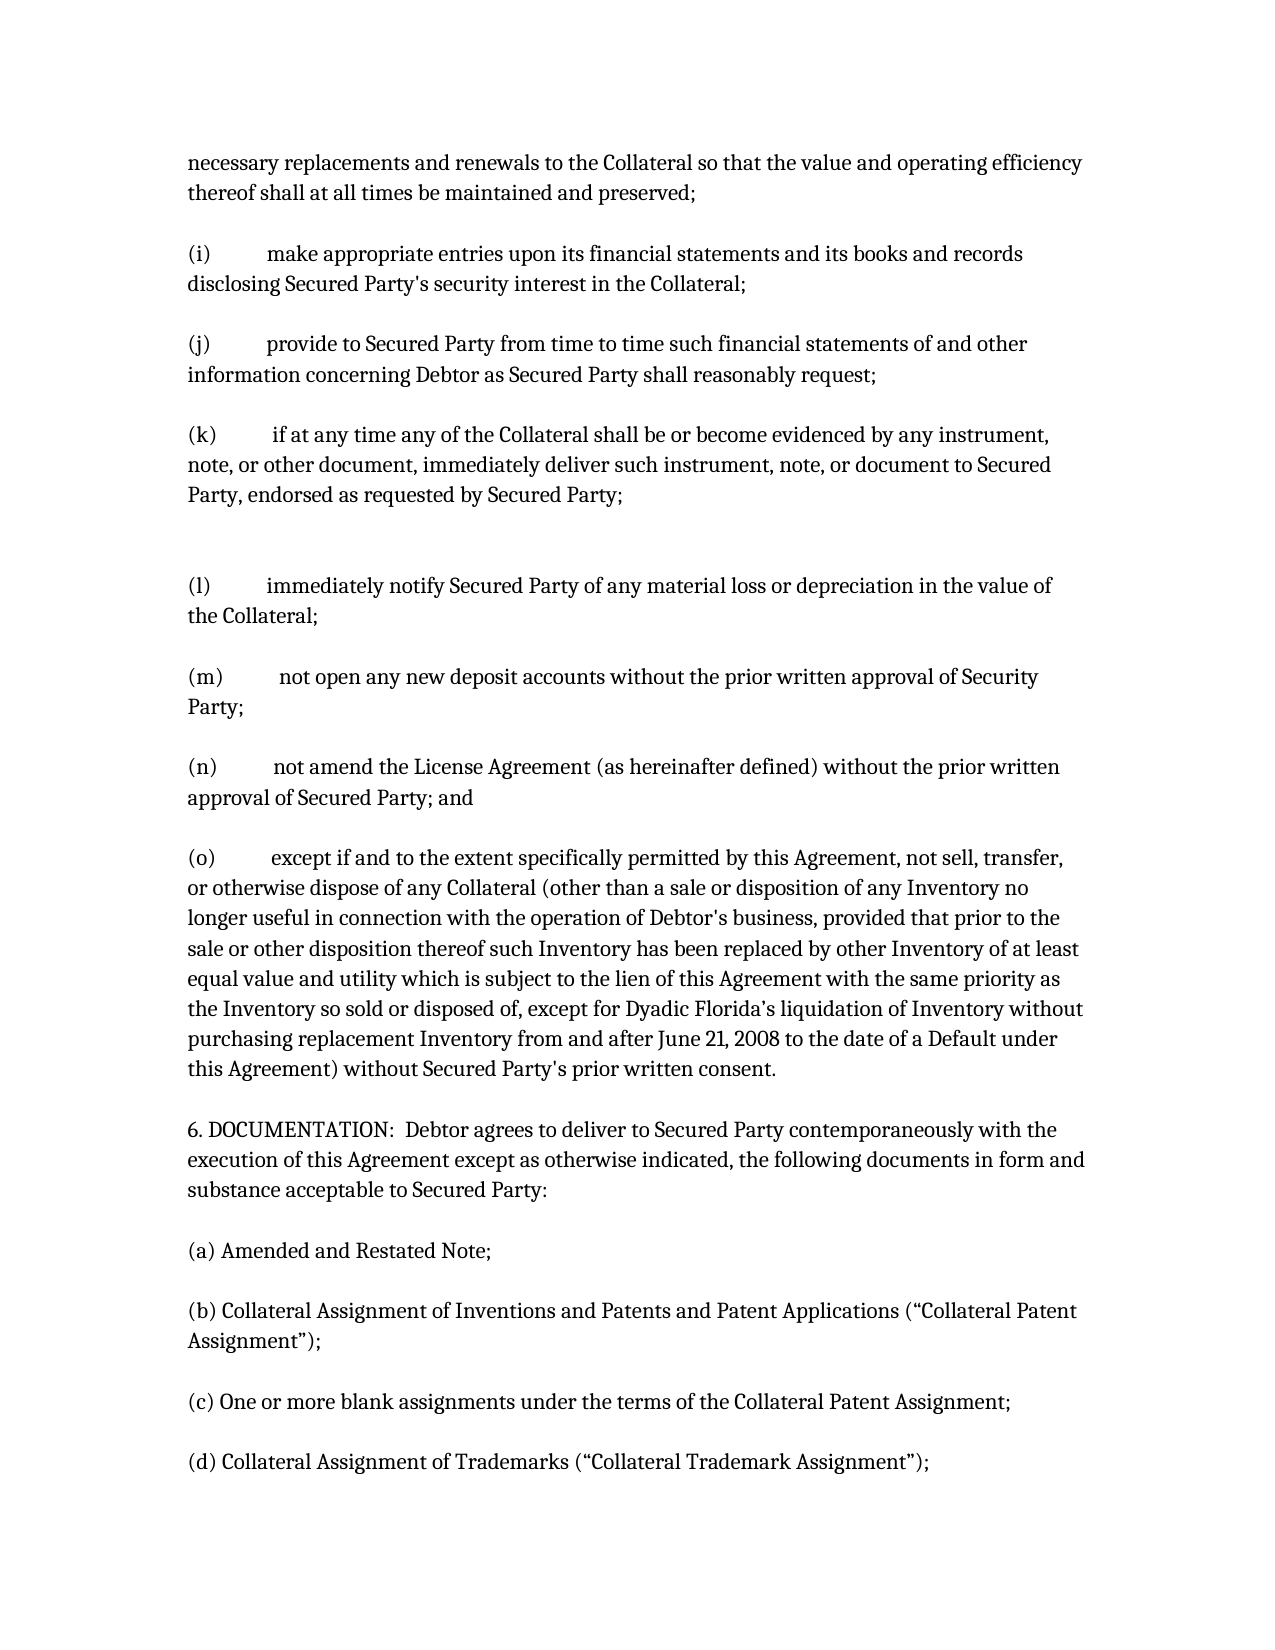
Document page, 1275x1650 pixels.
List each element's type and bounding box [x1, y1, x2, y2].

text [187, 150, 1087, 1475]
